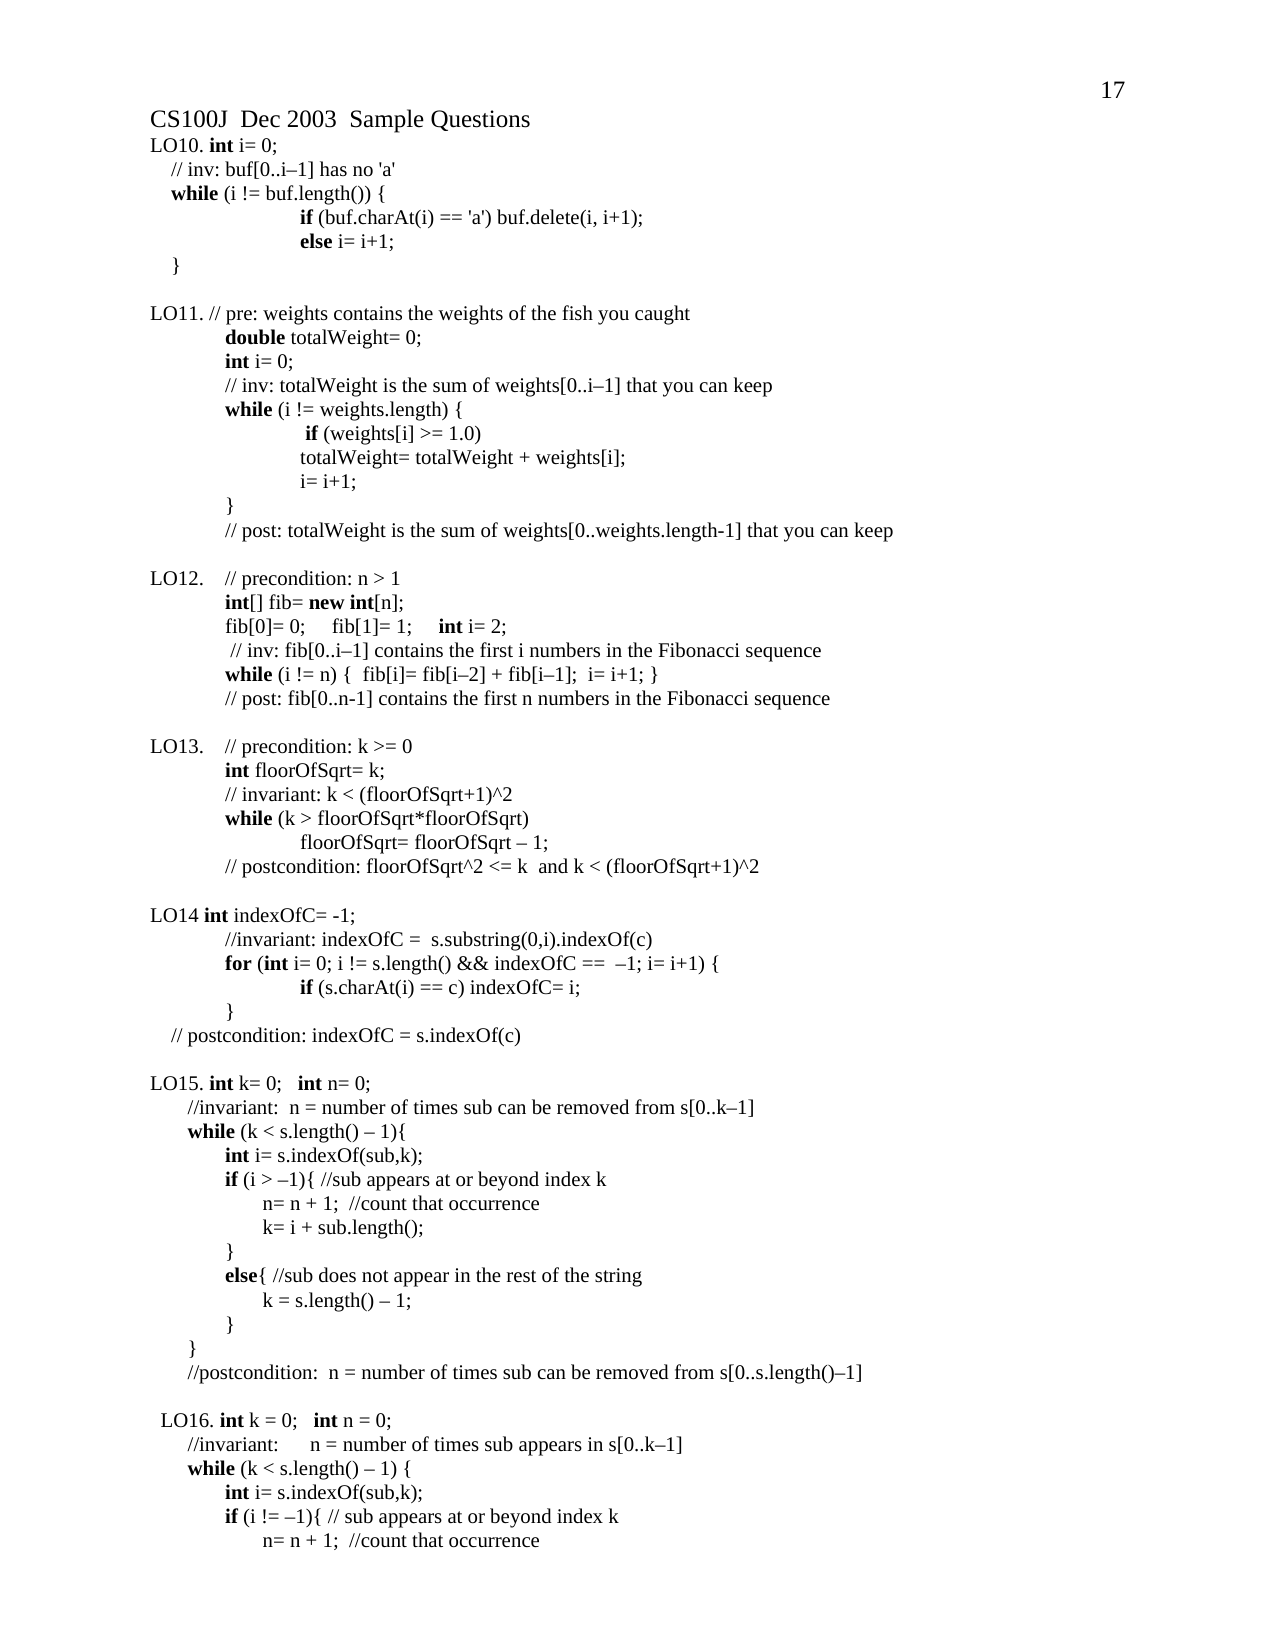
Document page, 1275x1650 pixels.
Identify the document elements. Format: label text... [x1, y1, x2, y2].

text while (k < s.length() – 1){ [150, 1119, 1125, 1143]
text while (i != n) { fib[i]= fib[i–2] + fib[i–1]; i= i+1; } [150, 662, 1125, 686]
text k= i + sub.length(); [225, 1215, 1125, 1239]
text int floorOfSqrt= k; [150, 758, 1125, 782]
text i= i+1; [150, 469, 1125, 493]
text //postcondition: n = number of times sub can be removed from s[0..s.length()–1] [150, 1360, 1125, 1384]
text if (i > –1){ //sub appears at or beyond index k [187, 1167, 1125, 1191]
text k = s.length() – 1; [225, 1287, 1125, 1312]
text while (k > floorOfSqrt*floorOfSqrt) [150, 806, 1125, 830]
text // postcondition: indexOfC = s.indexOf(c) [150, 1023, 1125, 1047]
text LO15. int k= 0; int n= 0; [150, 1071, 1125, 1095]
text // post: totalWeight is the sum of weights[0..weights.length-1] that you can keep [150, 517, 1125, 542]
text for (int i= 0; i != s.length() && indexOfC == –1; i= i+1) { [150, 951, 1125, 975]
text // invariant: k < (floorOfSqrt+1)^2 [150, 782, 1125, 806]
text //invariant: n = number of times sub can be removed from s[0..k–1] [150, 1095, 1125, 1119]
text else i= i+1; [150, 229, 1125, 253]
text // postcondition: floorOfSqrt^2 <= k and k < (floorOfSqrt+1)^2 [150, 854, 1125, 878]
text LO14 int indexOfC= -1; [150, 902, 1125, 927]
text totalWeight= totalWeight + weights[i]; [150, 445, 1125, 469]
text while (k < s.length() – 1) { [150, 1456, 1125, 1480]
text } [150, 493, 1125, 517]
text if (i != –1){ // sub appears at or beyond index k [187, 1504, 1125, 1528]
text } [150, 253, 1125, 277]
text } [150, 1336, 1125, 1360]
text } [150, 999, 1125, 1023]
text while (i != weights.length) { [150, 397, 1125, 421]
text int i= s.indexOf(sub,k); [187, 1143, 1125, 1167]
text //invariant: n = number of times sub appears in s[0..k–1] [150, 1432, 1125, 1456]
text int i= 0; [150, 349, 1125, 373]
text double totalWeight= 0; [150, 325, 1125, 349]
text LO16. int k = 0; int n = 0; [150, 1408, 1125, 1432]
text // inv: fib[0..i–1] contains the first i numbers in the Fibonacci sequence [150, 638, 1125, 662]
text floorOfSqrt= floorOfSqrt – 1; [150, 830, 1125, 854]
text LO13. // precondition: k >= 0 [150, 734, 1125, 758]
text LO10. int i= 0; [150, 132, 1125, 157]
text // inv: buf[0..i–1] has no 'a' [150, 157, 1125, 181]
text if (weights[i] >= 1.0) [150, 421, 1125, 445]
text fib[0]= 0; fib[1]= 1; int i= 2; [150, 614, 1125, 638]
text LO11. // pre: weights contains the weights of the fish you caught [150, 301, 1125, 325]
text } [187, 1312, 1125, 1336]
text else{ //sub does not appear in the rest of the string [187, 1263, 1125, 1287]
text } [187, 1239, 1125, 1263]
text n= n + 1; //count that occurrence [225, 1528, 1125, 1552]
text //invariant: indexOfC = s.substring(0,i).indexOf(c) [150, 927, 1125, 951]
text LO12. // precondition: n > 1 [150, 566, 1125, 590]
text while (i != buf.length()) { [150, 181, 1125, 205]
text int i= s.indexOf(sub,k); [187, 1480, 1125, 1504]
text if (buf.charAt(i) == 'a') buf.delete(i, i+1); [150, 205, 1125, 229]
text // post: fib[0..n-1] contains the first n numbers in the Fibonacci sequence [150, 686, 1125, 710]
text if (s.charAt(i) == c) indexOfC= i; [150, 975, 1125, 999]
text // inv: totalWeight is the sum of weights[0..i–1] that you can keep [150, 373, 1125, 397]
text n= n + 1; //count that occurrence [225, 1191, 1125, 1215]
text int[] fib= new int[n]; [150, 590, 1125, 614]
